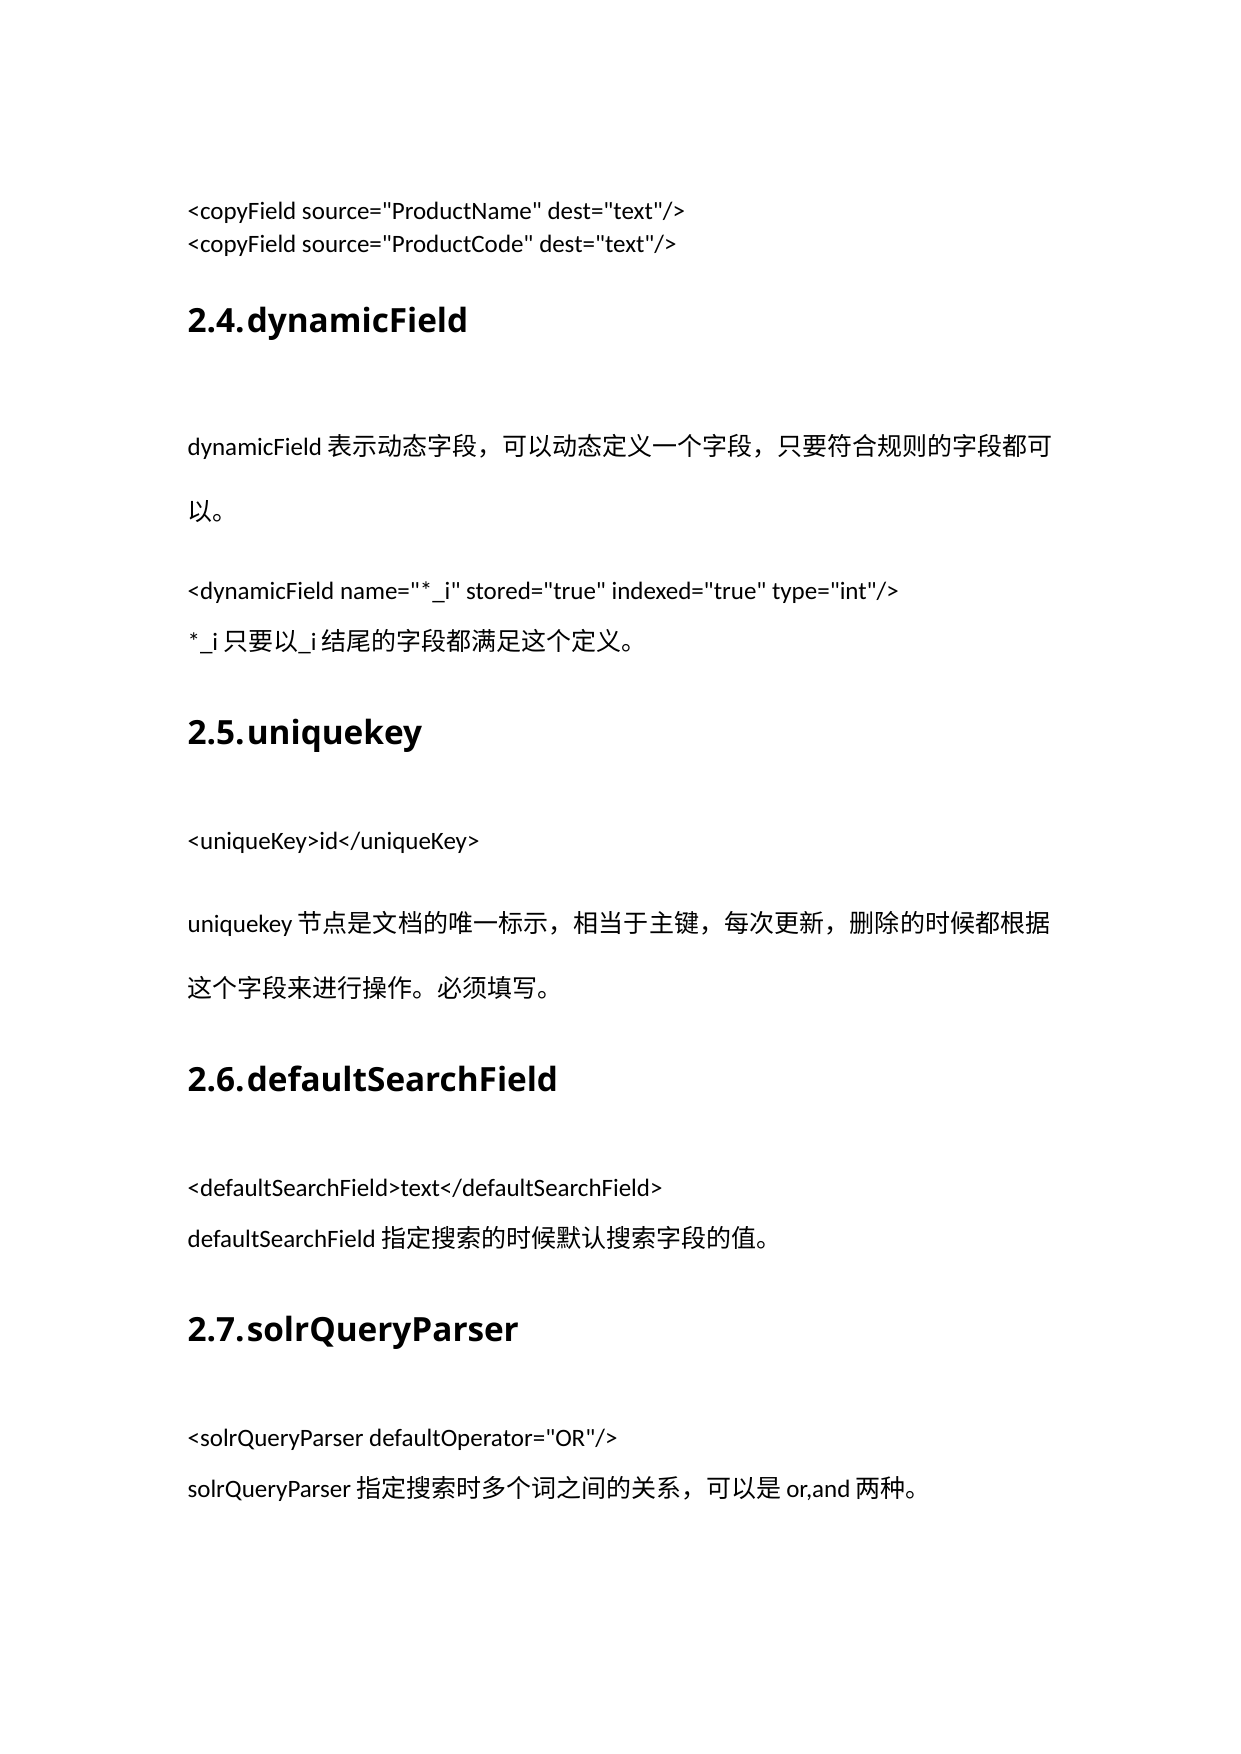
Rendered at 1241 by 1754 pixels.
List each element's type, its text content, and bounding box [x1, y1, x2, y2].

text *_i只要以_i结尾的字段都满足这个定义。 [187, 607, 1053, 672]
text <dynamicField name="*_i" stored="true" indexed="true" type="int"/> [187, 574, 1053, 607]
text <copyField source="ProductName" dest="text"/> [187, 194, 1053, 227]
subtitle solrQueryParser [187, 1296, 1053, 1361]
text uniquekey节点是文档的唯一标示，相当于主键，每次更新，删除的时候都根据这个字段来进行操作。必须填写。 [187, 889, 1053, 1019]
text defaultSearchField指定搜索的时候默认搜索字段的值。 [187, 1204, 1053, 1269]
text <solrQueryParser defaultOperator="OR"/> [187, 1421, 1053, 1454]
text <copyField source="ProductCode" dest="text"/> [187, 227, 1053, 259]
text <uniqueKey>id</uniqueKey> [187, 824, 1053, 857]
text dynamicField 表示动态字段，可以动态定义一个字段，只要符合规则的字段都可以。 [187, 412, 1053, 542]
subtitle dynamicField [187, 287, 1053, 352]
text <defaultSearchField>text</defaultSearchField> [187, 1171, 1053, 1204]
subtitle uniquekey [187, 699, 1053, 764]
text solrQueryParser指定搜索时多个词之间的关系，可以是or,and两种。 [187, 1454, 1053, 1519]
subtitle defaultSearchField [187, 1046, 1053, 1111]
